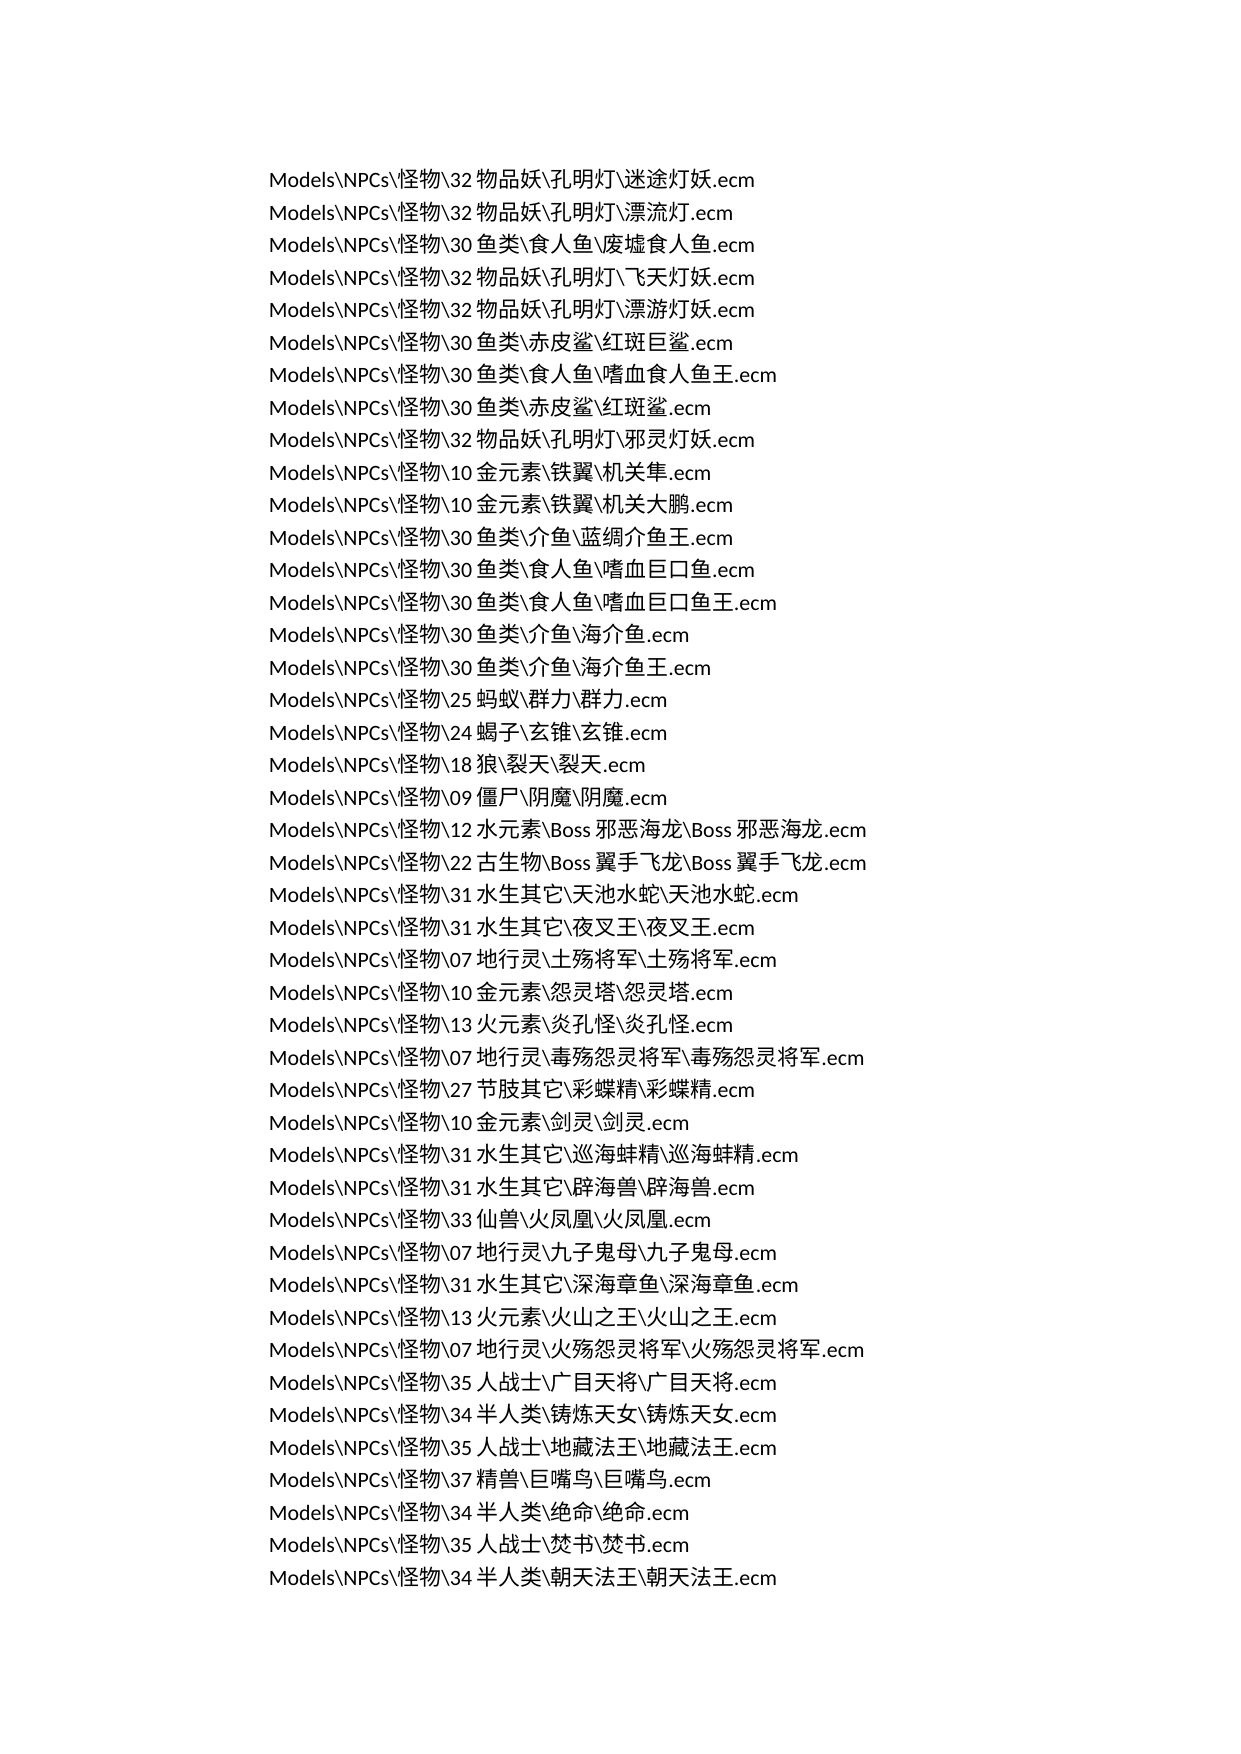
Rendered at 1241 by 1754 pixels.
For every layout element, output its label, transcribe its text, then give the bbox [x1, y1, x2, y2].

list Models\NPCs\怪物\37精兽\巨嘴鸟\巨嘴鸟.ecm [225, 1462, 1053, 1494]
list Models\NPCs\怪物\10金元素\铁翼\机关大鹏.ecm [225, 487, 1053, 519]
list Models\NPCs\怪物\32物品妖\孔明灯\飞天灯妖.ecm [225, 259, 1053, 292]
list Models\NPCs\怪物\10金元素\剑灵\剑灵.ecm [225, 1104, 1053, 1137]
list Models\NPCs\怪物\30鱼类\介鱼\蓝绸介鱼王.ecm [225, 519, 1053, 552]
list Models\NPCs\怪物\30鱼类\食人鱼\嗜血食人鱼王.ecm [225, 357, 1053, 389]
list Models\NPCs\怪物\25蚂蚁\群力\群力.ecm [225, 682, 1053, 714]
list Models\NPCs\怪物\34半人类\朝天法王\朝天法王.ecm [225, 1559, 1053, 1592]
list Models\NPCs\怪物\35人战士\地藏法王\地藏法王.ecm [225, 1429, 1053, 1462]
list Models\NPCs\怪物\32物品妖\孔明灯\邪灵灯妖.ecm [225, 422, 1053, 454]
list Models\NPCs\怪物\12水元素\Boss邪恶海龙\Boss邪恶海龙.ecm [225, 812, 1053, 844]
list Models\NPCs\怪物\34半人类\铸炼天女\铸炼天女.ecm [225, 1397, 1053, 1429]
list Models\NPCs\怪物\30鱼类\介鱼\海介鱼王.ecm [225, 649, 1053, 682]
list Models\NPCs\怪物\09僵尸\阴魔\阴魔.ecm [225, 779, 1053, 812]
list Models\NPCs\怪物\10金元素\铁翼\机关隼.ecm [225, 454, 1053, 487]
list Models\NPCs\怪物\31水生其它\深海章鱼\深海章鱼.ecm [225, 1267, 1053, 1299]
list Models\NPCs\怪物\35人战士\广目天将\广目天将.ecm [225, 1364, 1053, 1397]
list Models\NPCs\怪物\07地行灵\土殇将军\土殇将军.ecm [225, 942, 1053, 974]
list Models\NPCs\怪物\31水生其它\夜叉王\夜叉王.ecm [225, 909, 1053, 942]
list Models\NPCs\怪物\32物品妖\孔明灯\漂游灯妖.ecm [225, 292, 1053, 324]
list Models\NPCs\怪物\07地行灵\火殇怨灵将军\火殇怨灵将军.ecm [225, 1332, 1053, 1364]
list Models\NPCs\怪物\32物品妖\孔明灯\迷途灯妖.ecm [225, 162, 1053, 194]
list Models\NPCs\怪物\07地行灵\九子鬼母\九子鬼母.ecm [225, 1234, 1053, 1267]
list Models\NPCs\怪物\35人战士\焚书\焚书.ecm [225, 1527, 1053, 1559]
list Models\NPCs\怪物\10金元素\怨灵塔\怨灵塔.ecm [225, 974, 1053, 1007]
list Models\NPCs\怪物\32物品妖\孔明灯\漂流灯.ecm [225, 194, 1053, 227]
list Models\NPCs\怪物\31水生其它\天池水蛇\天池水蛇.ecm [225, 877, 1053, 909]
list Models\NPCs\怪物\30鱼类\赤皮鲨\红斑鲨.ecm [225, 389, 1053, 422]
list Models\NPCs\怪物\13火元素\火山之王\火山之王.ecm [225, 1299, 1053, 1332]
list Models\NPCs\怪物\31水生其它\巡海蚌精\巡海蚌精.ecm [225, 1137, 1053, 1169]
list Models\NPCs\怪物\24蝎子\玄锥\玄锥.ecm [225, 714, 1053, 747]
list Models\NPCs\怪物\34半人类\绝命\绝命.ecm [225, 1494, 1053, 1527]
list Models\NPCs\怪物\33仙兽\火凤凰\火凤凰.ecm [225, 1202, 1053, 1234]
list Models\NPCs\怪物\30鱼类\赤皮鲨\红斑巨鲨.ecm [225, 324, 1053, 357]
list Models\NPCs\怪物\27节肢其它\彩蝶精\彩蝶精.ecm [225, 1072, 1053, 1104]
list Models\NPCs\怪物\30鱼类\食人鱼\嗜血巨口鱼王.ecm [225, 584, 1053, 617]
list Models\NPCs\怪物\07地行灵\毒殇怨灵将军\毒殇怨灵将军.ecm [225, 1039, 1053, 1072]
list Models\NPCs\怪物\18狼\裂天\裂天.ecm [225, 747, 1053, 779]
list Models\NPCs\怪物\30鱼类\介鱼\海介鱼.ecm [225, 617, 1053, 649]
list Models\NPCs\怪物\13火元素\炎孔怪\炎孔怪.ecm [225, 1007, 1053, 1039]
list Models\NPCs\怪物\22古生物\Boss翼手飞龙\Boss翼手飞龙.ecm [225, 844, 1053, 877]
list Models\NPCs\怪物\30鱼类\食人鱼\废墟食人鱼.ecm [225, 227, 1053, 259]
list Models\NPCs\怪物\31水生其它\辟海兽\辟海兽.ecm [225, 1169, 1053, 1202]
list Models\NPCs\怪物\30鱼类\食人鱼\嗜血巨口鱼.ecm [225, 552, 1053, 584]
